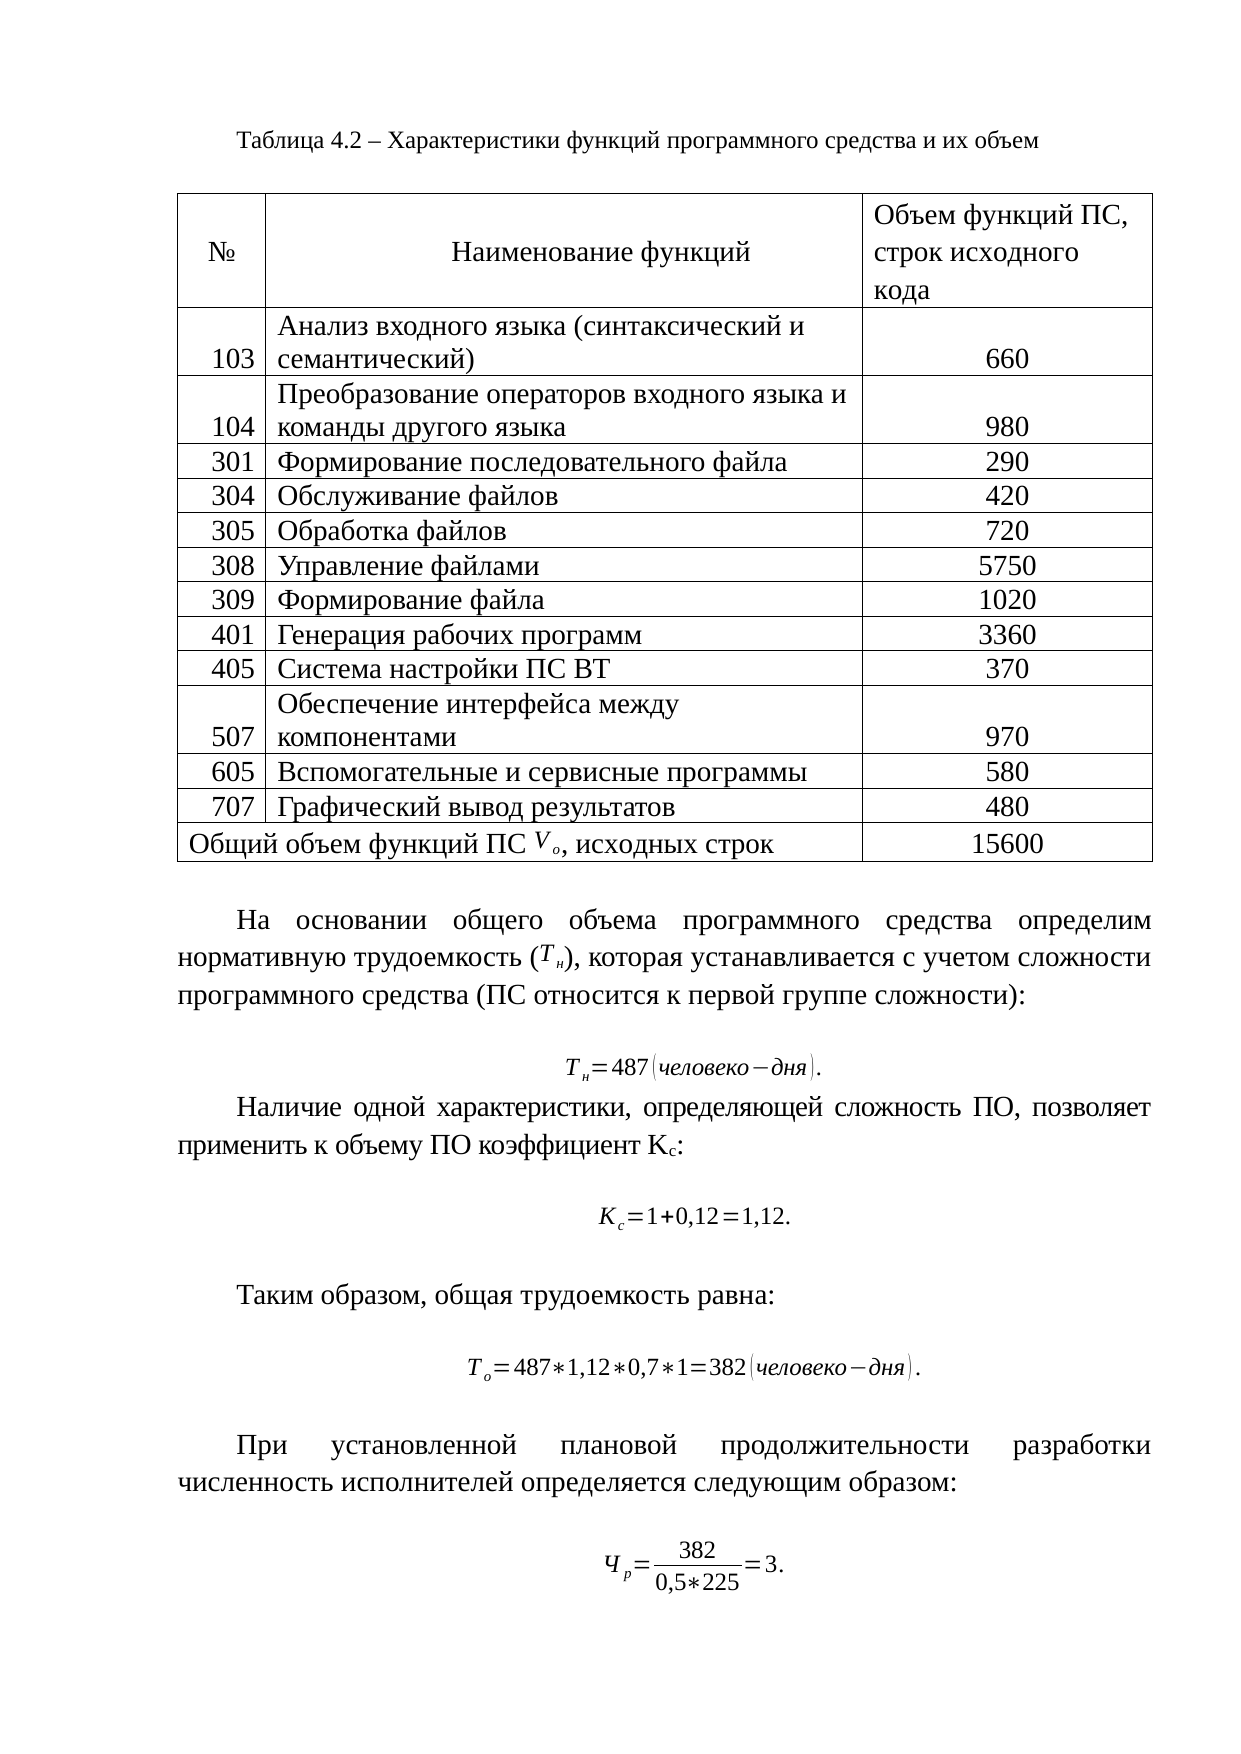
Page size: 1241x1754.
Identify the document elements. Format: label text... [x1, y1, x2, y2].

table_cell 1020 [863, 582, 1152, 616]
table_cell 480 [863, 789, 1152, 822]
table_cell 370 [863, 651, 1152, 685]
table_cell 401 [178, 617, 265, 650]
table_cell 3360 [863, 617, 1152, 650]
table_cell Формирование последовательного файла [266, 444, 862, 477]
table_cell Обработка файлов [266, 513, 862, 547]
table_cell 305 [178, 513, 265, 547]
table_header № [178, 194, 265, 307]
table_cell 103 [178, 308, 265, 375]
table_cell Общий объем функций ПС , исходных строк [178, 823, 862, 861]
table_cell 707 [178, 789, 265, 822]
table_header Наименование функций [266, 194, 862, 307]
table_cell 309 [178, 582, 265, 616]
table_header Объем функций ПC, строк исходного кода [863, 194, 1152, 307]
table_cell 405 [178, 651, 265, 685]
table_cell 304 [178, 479, 265, 512]
table_cell Преобразование операторов входного языка и команды другого языка [266, 376, 862, 443]
table_cell Управление файлами [266, 548, 862, 581]
text На основании общего объема программного средства определим нормативную трудоемкость (), которая устанавливается с учетом сложности программного средства (ПС относится к первой группе сложности): [177, 899, 1152, 1012]
table_cell 580 [863, 754, 1152, 788]
table_cell 720 [863, 513, 1152, 547]
text Таким образом, общая трудоемкость равна: [177, 1274, 1152, 1312]
table_cell 301 [178, 444, 265, 477]
table_cell Обеспечение интерфейса между компонентами [266, 686, 862, 753]
table_cell 660 [863, 308, 1152, 375]
table_cell 980 [863, 376, 1152, 443]
table_cell 290 [863, 444, 1152, 477]
table_cell Графический вывод результатов [266, 789, 862, 822]
table_cell Вспомогательные и сервисные программы [266, 754, 862, 788]
table_cell 5750 [863, 548, 1152, 581]
text Наличие одной характеристики, определяющей сложность ПО, позволяет применить к объему ПО коэффициент Kc: [177, 1087, 1152, 1162]
table_cell 970 [863, 686, 1152, 753]
table_cell 104 [178, 376, 265, 443]
table_cell 15600 [863, 823, 1152, 861]
table_cell Анализ входного языка (синтаксический и семантический) [266, 308, 862, 375]
table_cell Система настройки ПС ВТ [266, 651, 862, 685]
table_cell 420 [863, 479, 1152, 512]
table_cell Генерация рабочих программ [266, 617, 862, 650]
table_cell 605 [178, 754, 265, 788]
text Таблица 4.2 – Характеристики функций программного средства и их объем [177, 118, 1152, 156]
table_cell Формирование файла [266, 582, 862, 616]
table_cell Обслуживание файлов [266, 479, 862, 512]
text При установленной плановой продолжительности разработки численность исполнителей определяется следующим образом: [177, 1424, 1152, 1499]
table_cell 308 [178, 548, 265, 581]
table_cell 507 [178, 686, 265, 753]
